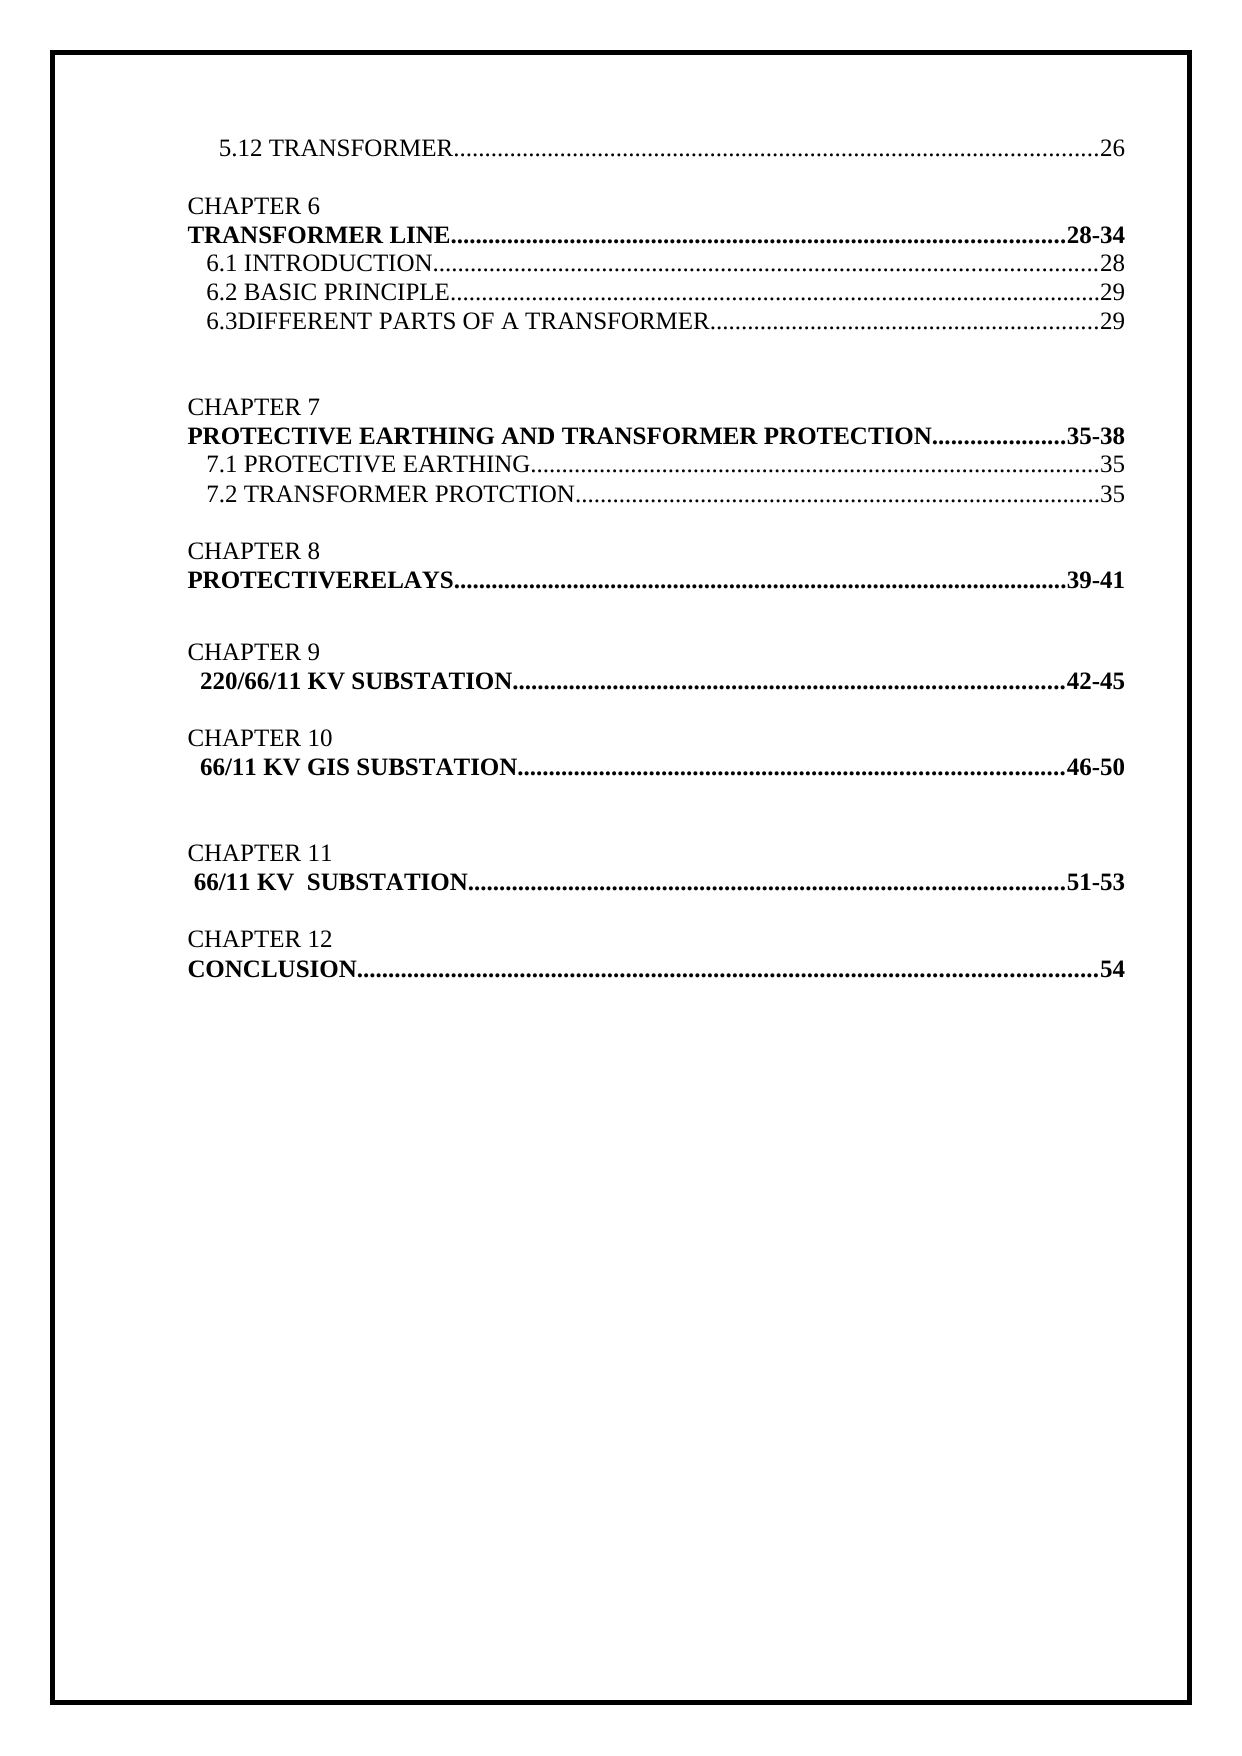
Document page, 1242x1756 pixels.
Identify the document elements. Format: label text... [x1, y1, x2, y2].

text CHAPTER 9 [187, 637, 1137, 666]
text CONCLUSION 54 [187, 954, 1137, 982]
subtitle PROTECTIVERELAYS 39-41 [187, 565, 1137, 594]
subtitle 66/11 KV GIS SUBSTATION 46-50 [200, 752, 1137, 781]
text CHAPTER 12 [187, 924, 1137, 953]
text CHAPTER 10 [187, 723, 1137, 752]
subtitle 220/66/11 KV SUBSTATION 42-45 [200, 666, 1137, 695]
text CHAPTER 11 [187, 838, 1137, 867]
subtitle 66/11 KV SUBSTATION 51-53 [193, 867, 1137, 896]
text CHAPTER 8 [187, 536, 1137, 565]
